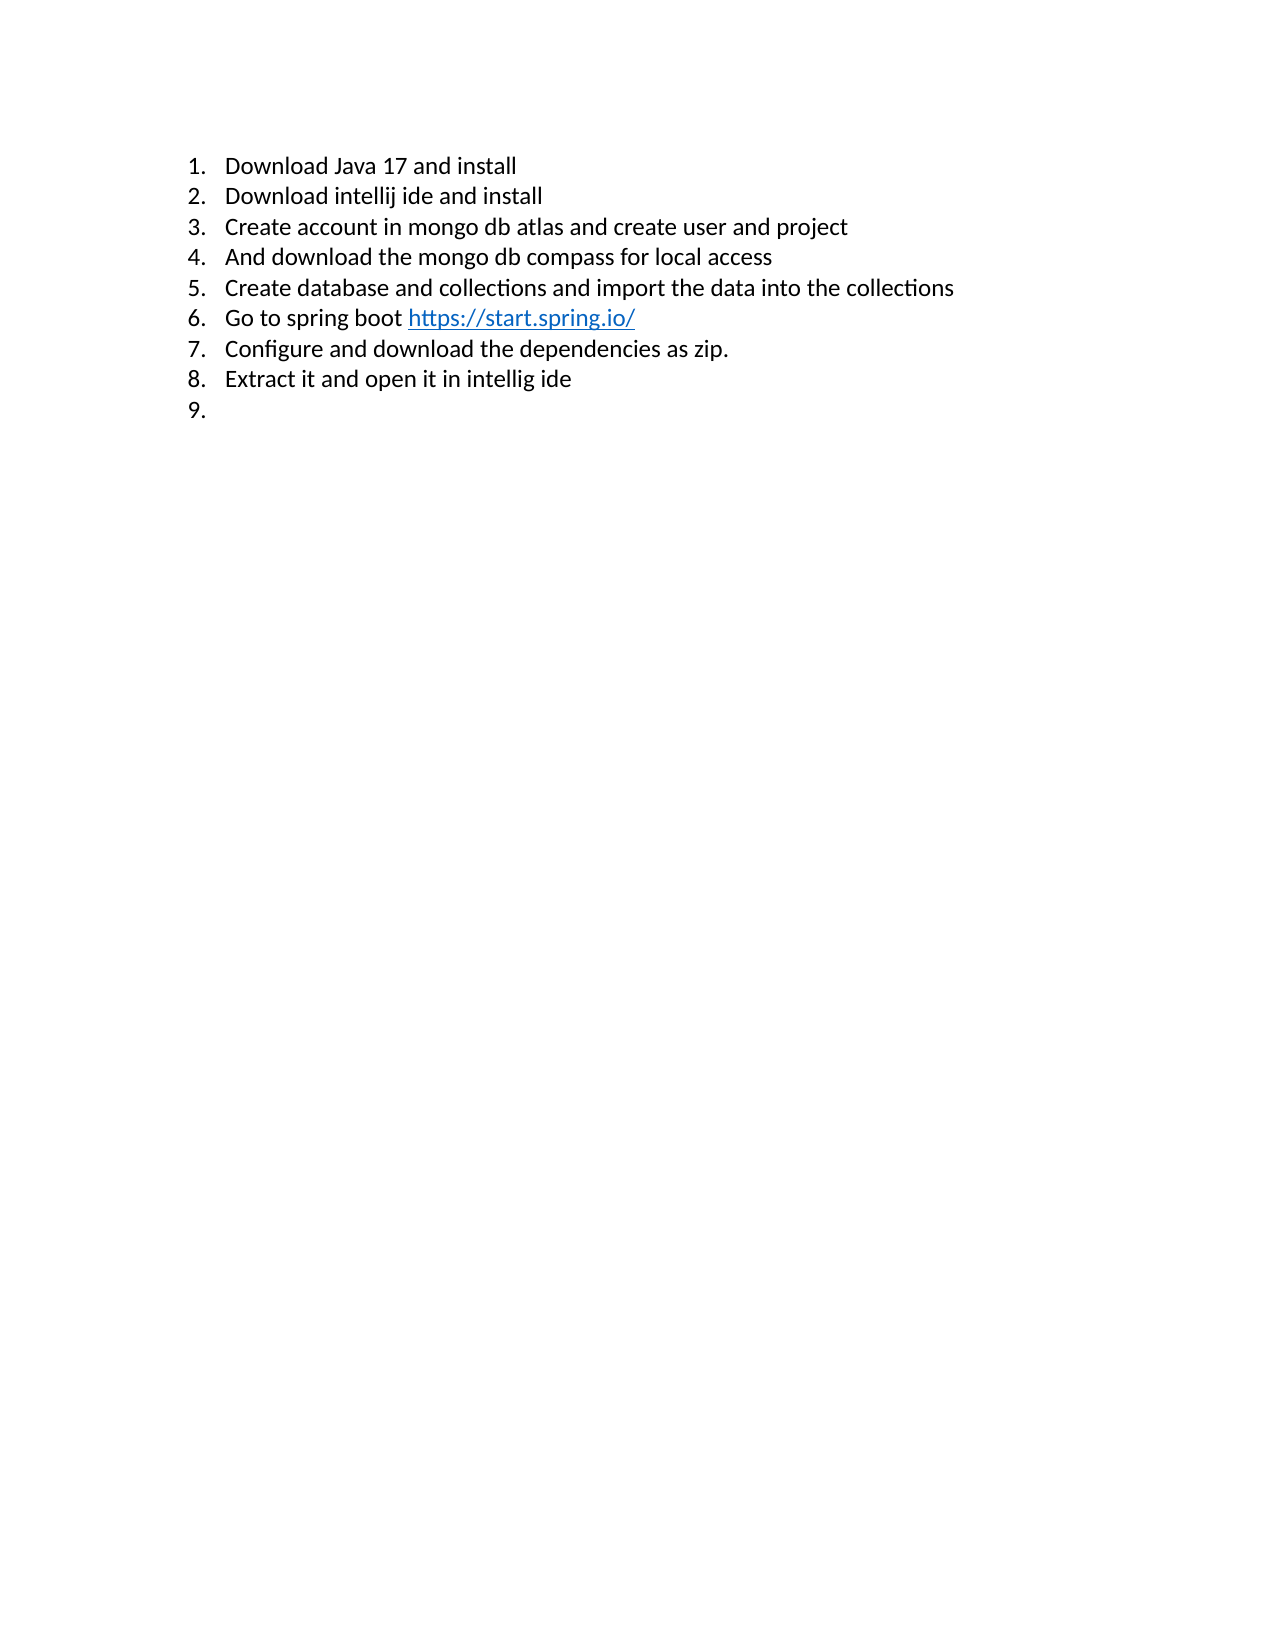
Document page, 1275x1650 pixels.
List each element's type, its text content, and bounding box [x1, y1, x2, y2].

list Create account in mongo db atlas and create user and project [187, 211, 1125, 242]
list Download intellij ide and install [187, 181, 1125, 211]
list Go to spring boot https://start.spring.io/ [187, 303, 1125, 333]
list Download Java 17 and install [187, 150, 1125, 181]
list Configure and download the dependencies as zip. [187, 333, 1125, 364]
list Create database and collections and import the data into the collections [187, 272, 1125, 303]
list Extract it and open it in intellig ide [187, 364, 1125, 394]
list And download the mongo db compass for local access [187, 242, 1125, 272]
